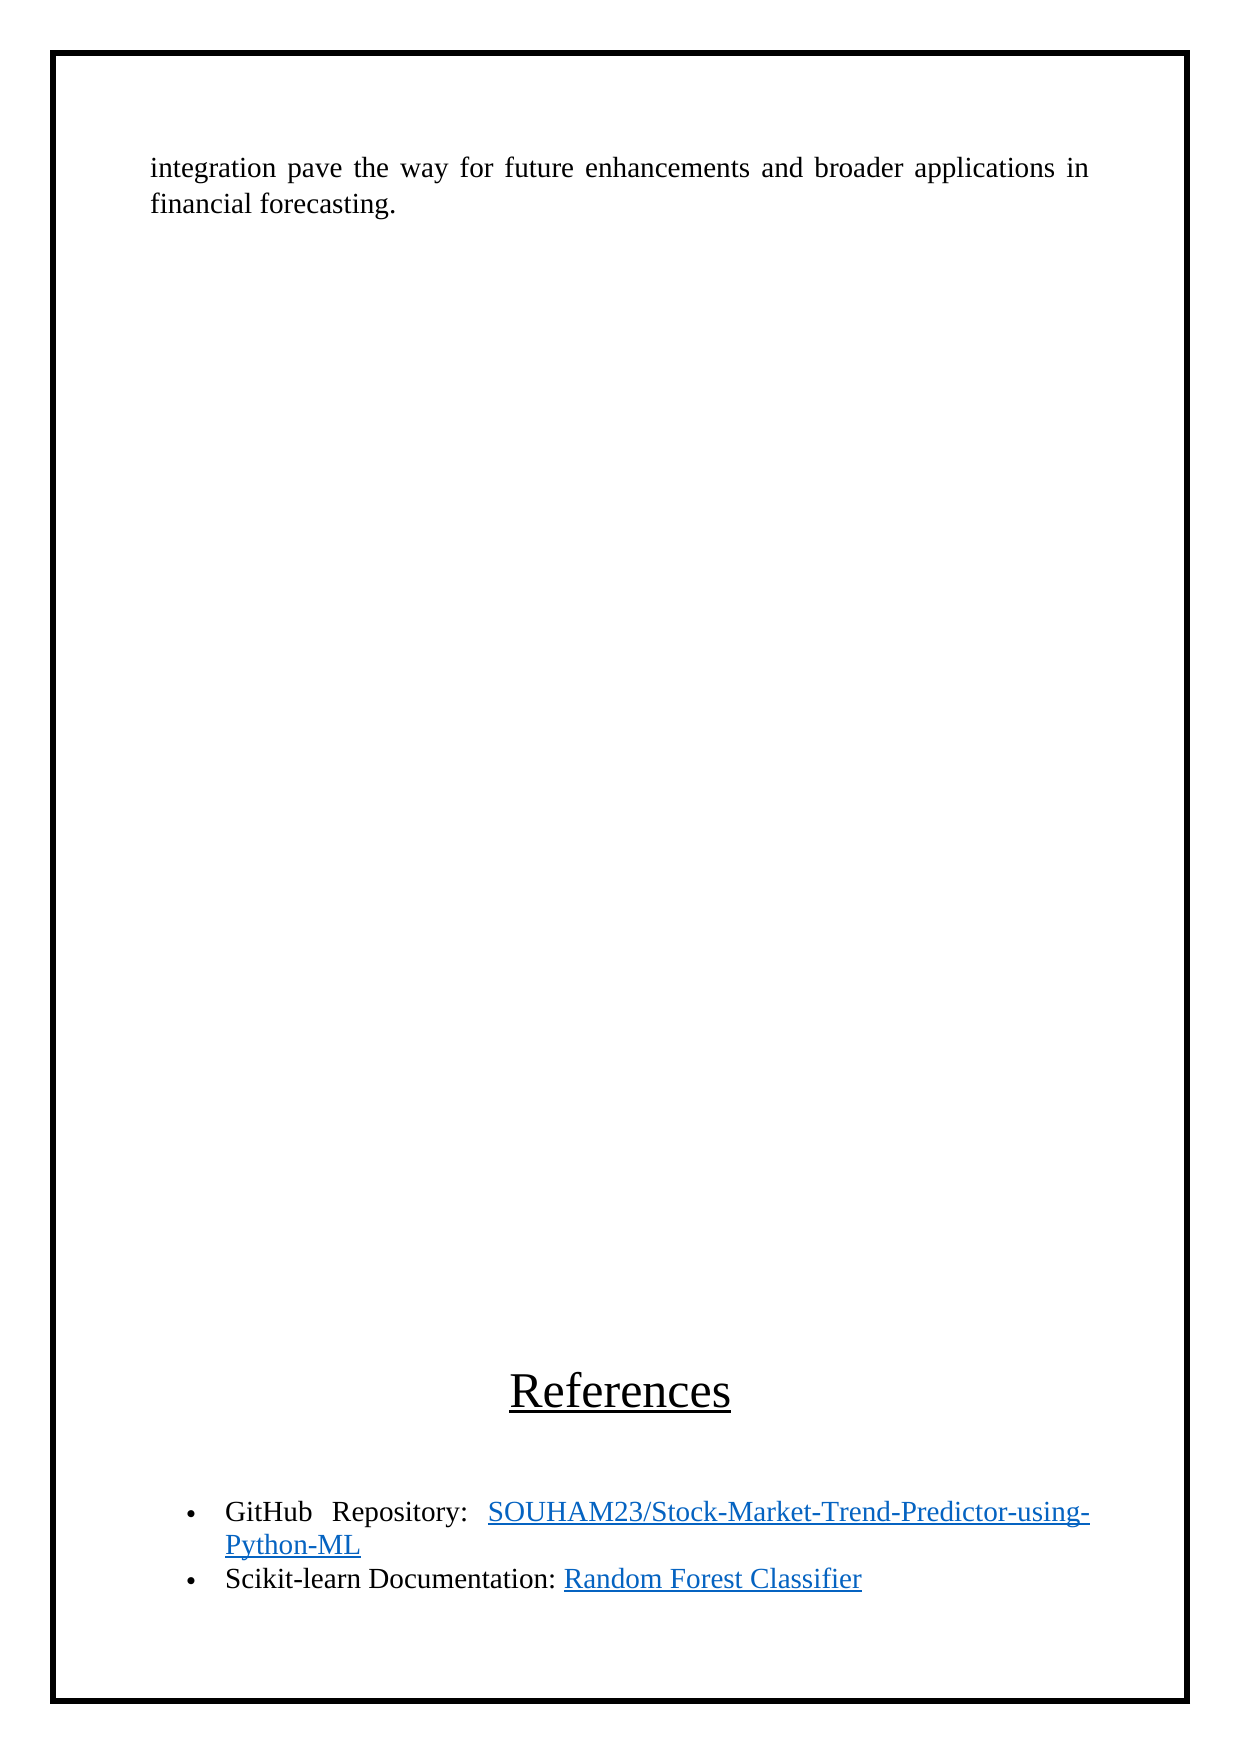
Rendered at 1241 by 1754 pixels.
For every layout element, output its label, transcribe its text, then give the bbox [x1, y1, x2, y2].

list Scikit-learn Documentation: Random Forest Classifier [187, 1561, 1090, 1594]
subtitle References [150, 1361, 1090, 1418]
list GitHub Repository: SOUHAM23/Stock-Market-Trend-Predictor-using-Python-ML [187, 1494, 1090, 1561]
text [150, 150, 1090, 220]
